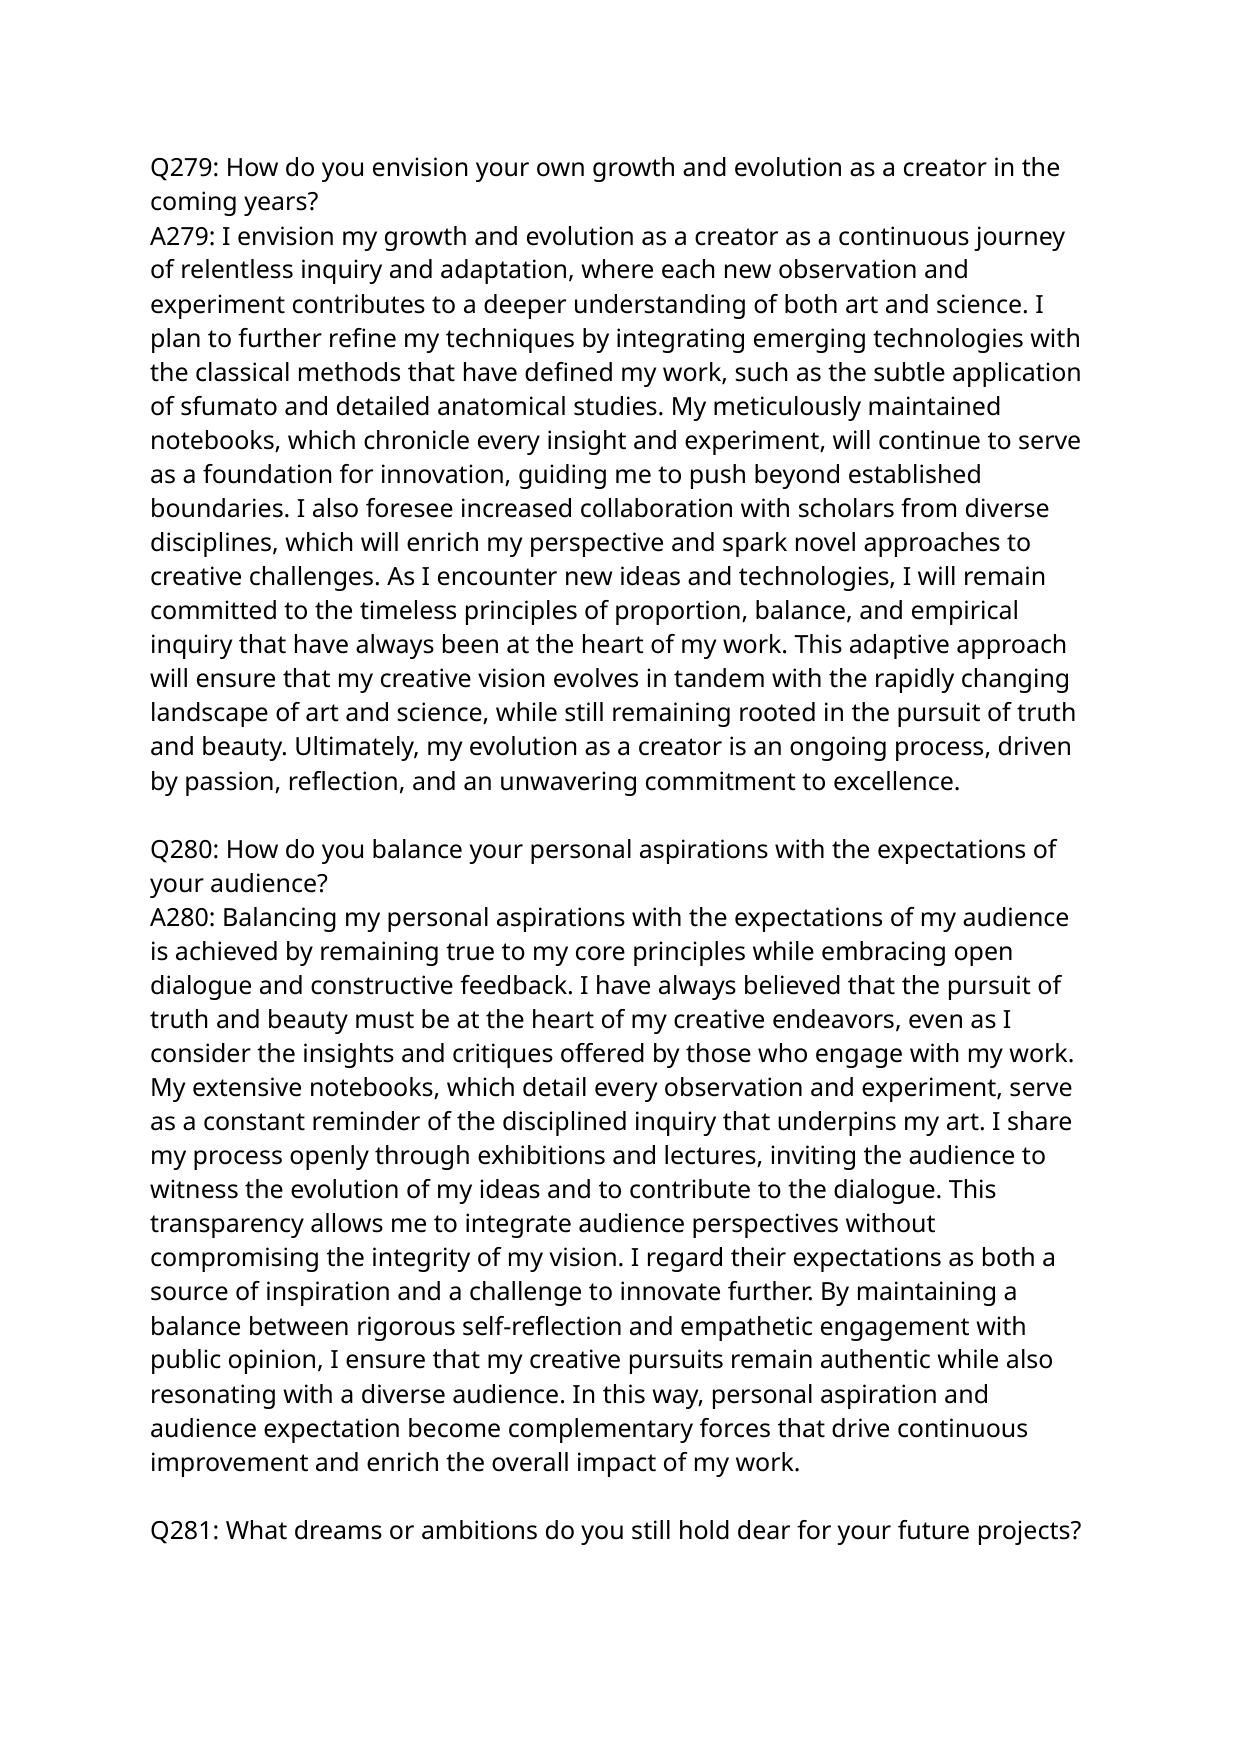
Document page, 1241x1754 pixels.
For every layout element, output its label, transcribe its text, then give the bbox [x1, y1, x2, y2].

text A280: Balancing my personal aspirations with the expectations of my audience is achieved by remaining true to my core principles while embracing open dialogue and constructive feedback. I have always believed that the pursuit of truth and beauty must be at the heart of my creative endeavors, even as I consider the insights and critiques offered by those who engage with my work. My extensive notebooks, which detail every observation and experiment, serve as a constant reminder of the disciplined inquiry that underpins my art. I share my process openly through exhibitions and lectures, inviting the audience to witness the evolution of my ideas and to contribute to the dialogue. This transparency allows me to integrate audience perspectives without compromising the integrity of my vision. I regard their expectations as both a source of inspiration and a challenge to innovate further. By maintaining a balance between rigorous self-reflection and empathetic engagement with public opinion, I ensure that my creative pursuits remain authentic while also resonating with a diverse audience. In this way, personal aspiration and audience expectation become complementary forces that drive continuous improvement and enrich the overall impact of my work. [150, 899, 1090, 1478]
text Q280: How do you balance your personal aspirations with the expectations of your audience? [150, 831, 1090, 899]
text Q281: What dreams or ambitions do you still hold dear for your future projects? [150, 1512, 1090, 1547]
text A279: I envision my growth and evolution as a creator as a continuous journey of relentless inquiry and adaptation, where each new observation and experiment contributes to a deeper understanding of both art and science. I plan to further refine my techniques by integrating emerging technologies with the classical methods that have defined my work, such as the subtle application of sfumato and detailed anatomical studies. My meticulously maintained notebooks, which chronicle every insight and experiment, will continue to serve as a foundation for innovation, guiding me to push beyond established boundaries. I also foresee increased collaboration with scholars from diverse disciplines, which will enrich my perspective and spark novel approaches to creative challenges. As I encounter new ideas and technologies, I will remain committed to the timeless principles of proportion, balance, and empirical inquiry that have always been at the heart of my work. This adaptive approach will ensure that my creative vision evolves in tandem with the rapidly changing landscape of art and science, while still remaining rooted in the pursuit of truth and beauty. Ultimately, my evolution as a creator is an ongoing process, driven by passion, reflection, and an unwavering commitment to excellence. [150, 218, 1090, 797]
text Q279: How do you envision your own growth and evolution as a creator in the coming years? [150, 150, 1090, 218]
